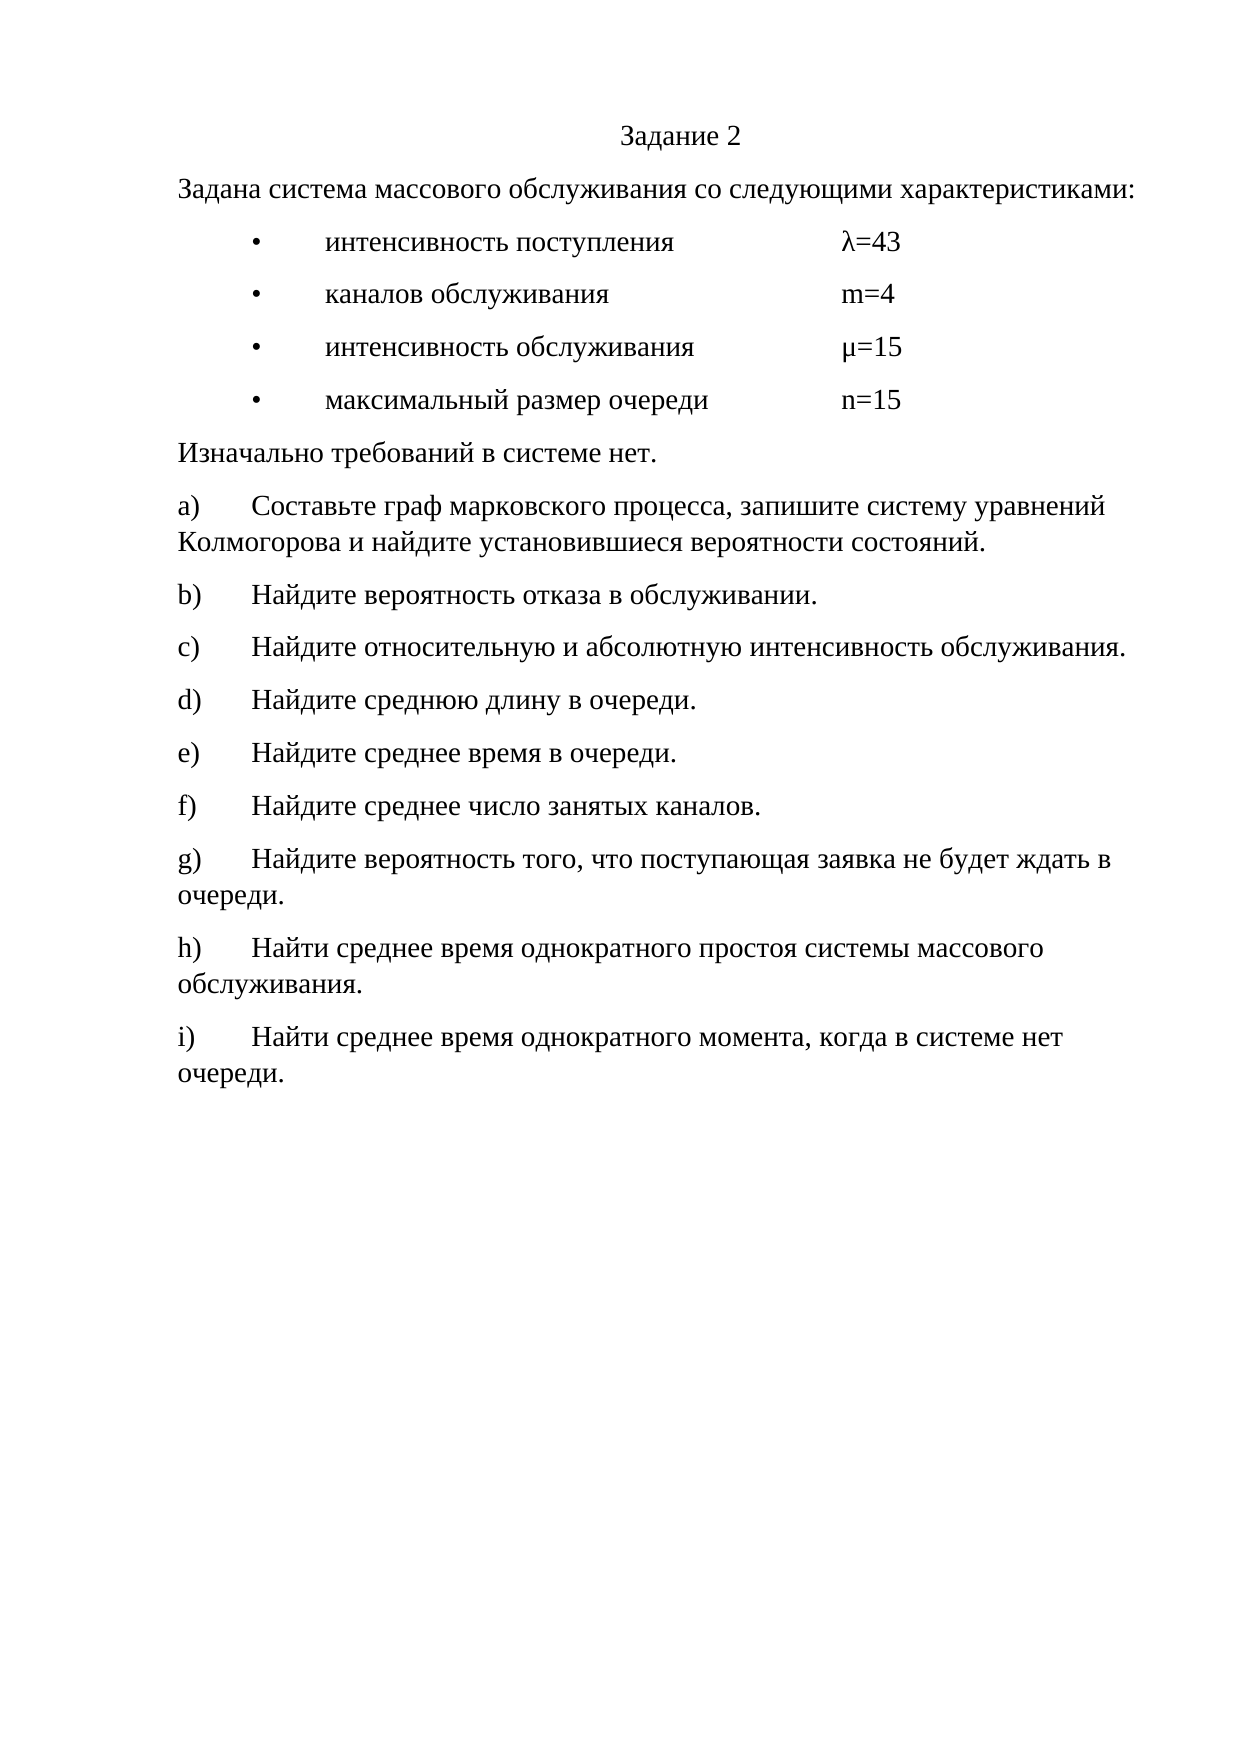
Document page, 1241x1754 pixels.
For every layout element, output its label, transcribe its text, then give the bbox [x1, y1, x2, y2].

text Задание 2 [177, 118, 1152, 152]
text i) Найти среднее время однократного момента, когда в системе нет очереди. [177, 1019, 1152, 1088]
text • каналов обслуживания m=4 [177, 277, 1152, 310]
text g) Найдите вероятность того, что поступающая заявка не будет ждать в очереди. [177, 841, 1152, 911]
text h) Найти среднее время однократного простоя системы массового обслуживания. [177, 930, 1152, 999]
text e) Найдите среднее время в очереди. [177, 735, 1152, 769]
text b) Найдите вероятность отказа в обслуживании. [177, 577, 1152, 610]
text c) Найдите относительную и абсолютную интенсивность обслуживания. [177, 629, 1152, 663]
text • интенсивность поступления λ=43 [177, 224, 1152, 257]
text f) Найдите среднее число занятых каналов. [177, 788, 1152, 822]
text d) Найдите среднюю длину в очереди. [177, 682, 1152, 716]
text Изначально требований в системе нет. [177, 435, 1152, 468]
text a) Составьте граф марковского процесса, запишите систему уравнений Колмогорова и найдите установившиеся вероятности состояний. [177, 488, 1152, 557]
text • интенсивность обслуживания μ=15 [177, 329, 1152, 363]
text Задана система массового обслуживания со следующими характеристиками: [177, 171, 1152, 204]
text • максимальный размер очереди n=15 [177, 382, 1152, 416]
